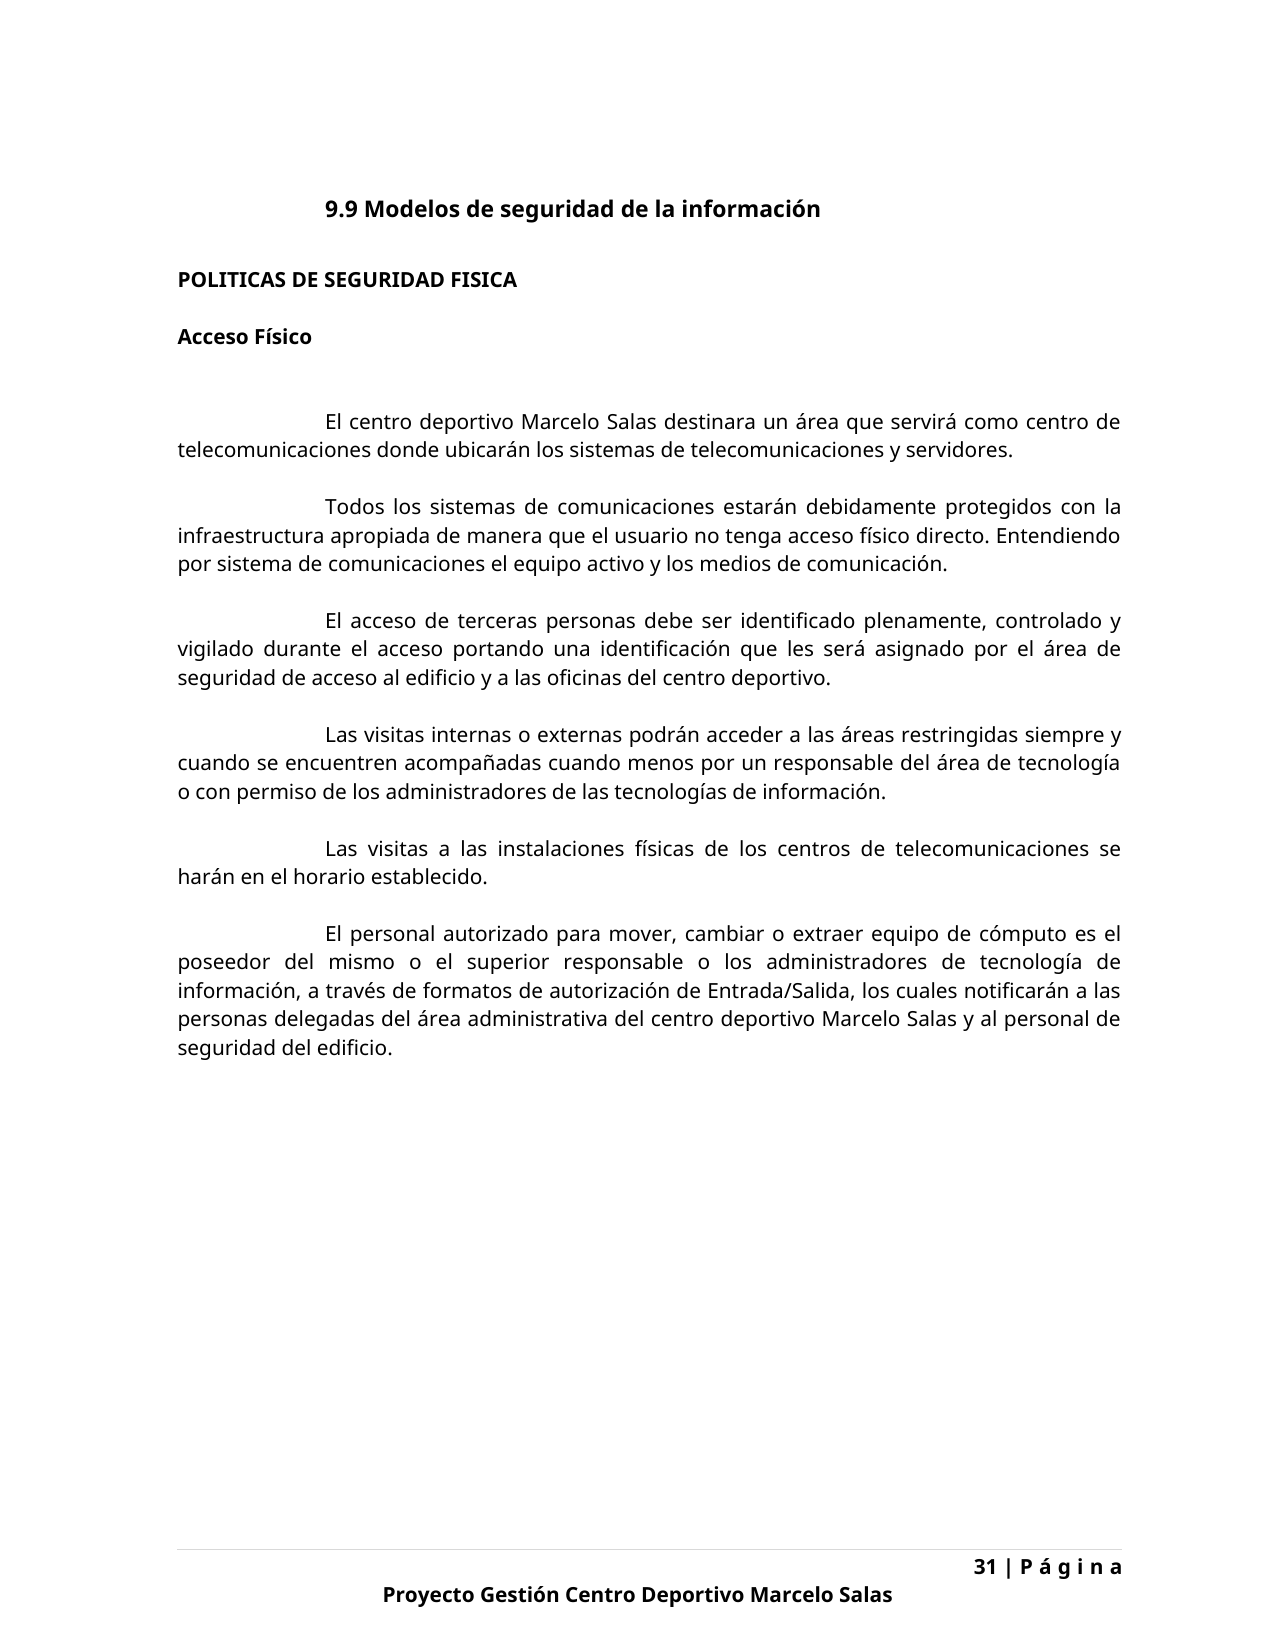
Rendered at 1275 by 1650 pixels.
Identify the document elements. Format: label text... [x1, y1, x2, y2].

text Las visitas internas o externas podrán acceder a las áreas restringidas siempre y cuando se encuentren acompañadas cuando menos por un responsable del área de tecnología o con permiso de los administradores de las tecnologías de información. [177, 720, 1122, 805]
text El centro deportivo Marcelo Salas destinara un área que servirá como centro de telecomunicaciones donde ubicarán los sistemas de telecomunicaciones y servidores. [177, 407, 1122, 464]
text El personal autorizado para mover, cambiar o extraer equipo de cómputo es el poseedor del mismo o el superior responsable o los administradores de tecnología de información, a través de formatos de autorización de Entrada/Salida, los cuales notificarán a las personas delegadas del área administrativa del centro deportivo Marcelo Salas y al personal de seguridad del edificio. [177, 919, 1122, 1061]
subtitle 9.9 Modelos de seguridad de la información [177, 193, 1122, 224]
text Todos los sistemas de comunicaciones estarán debidamente protegidos con la infraestructura apropiada de manera que el usuario no tenga acceso físico directo. Entendiendo por sistema de comunicaciones el equipo activo y los medios de comunicación. [177, 492, 1122, 578]
text Acceso Físico [177, 322, 1122, 350]
text El acceso de terceras personas debe ser identificado plenamente, controlado y vigilado durante el acceso portando una identificación que les será asignado por el área de seguridad de acceso al edificio y a las oficinas del centro deportivo. [177, 606, 1122, 691]
text Las visitas a las instalaciones físicas de los centros de telecomunicaciones se harán en el horario establecido. [177, 834, 1122, 891]
text POLITICAS DE SEGURIDAD FISICA [177, 265, 1122, 293]
